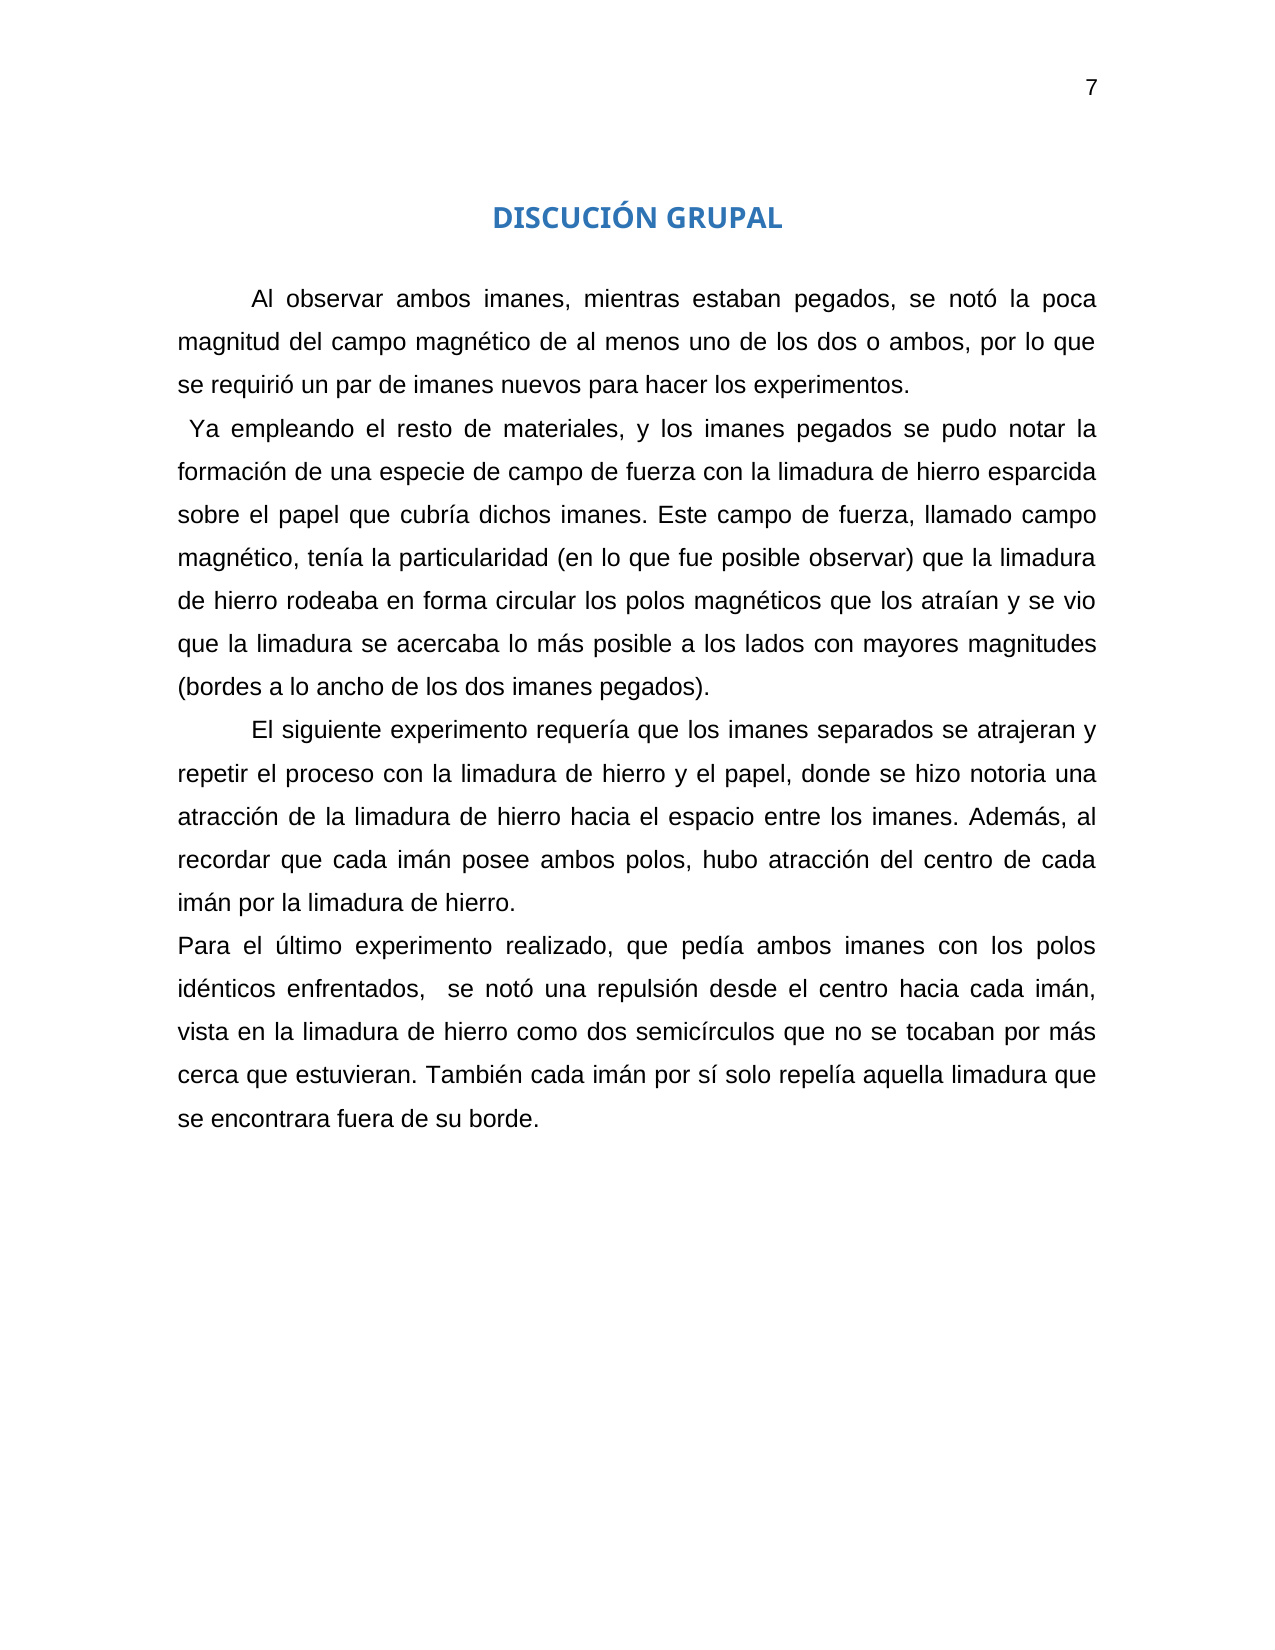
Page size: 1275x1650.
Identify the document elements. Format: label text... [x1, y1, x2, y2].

text El siguiente experimento requería que los imanes separados se atrajeran y repetir el proceso con la limadura de hierro y el papel, donde se hizo notoria una atracción de la limadura de hierro hacia el espacio entre los imanes. Además, al recordar que cada imán posee ambos polos, hubo atracción del centro de cada imán por la limadura de hierro. [177, 715, 1098, 917]
text Para el último experimento realizado, que pedía ambos imanes con los polos idénticos enfrentados, se notó una repulsión desde el centro hacia cada imán, vista en la limadura de hierro como dos semicírculos que no se tocaban por más cerca que estuvieran. También cada imán por sí solo repelía aquella limadura que se encontrara fuera de su borde. [177, 931, 1098, 1132]
text Al observar ambos imanes, mientras estaban pegados, se notó la poca magnitud del campo magnético de al menos uno de los dos o ambos, por lo que se requirió un par de imanes nuevos para hacer los experimentos. [177, 284, 1098, 399]
text Ya empleando el resto de materiales, y los imanes pegados se pudo notar la formación de una especie de campo de fuerza con la limadura de hierro esparcida sobre el papel que cubría dichos imanes. Este campo de fuerza, llamado campo magnético, tenía la particularidad (en lo que fue posible observar) que la limadura de hierro rodeaba en forma circular los polos magnéticos que los atraían y se vio que la limadura se acercaba lo más posible a los lados con mayores magnitudes (bordes a lo ancho de los dos imanes pegados). [177, 413, 1098, 701]
subtitle DISCUCIÓN GRUPAL [177, 198, 1098, 237]
